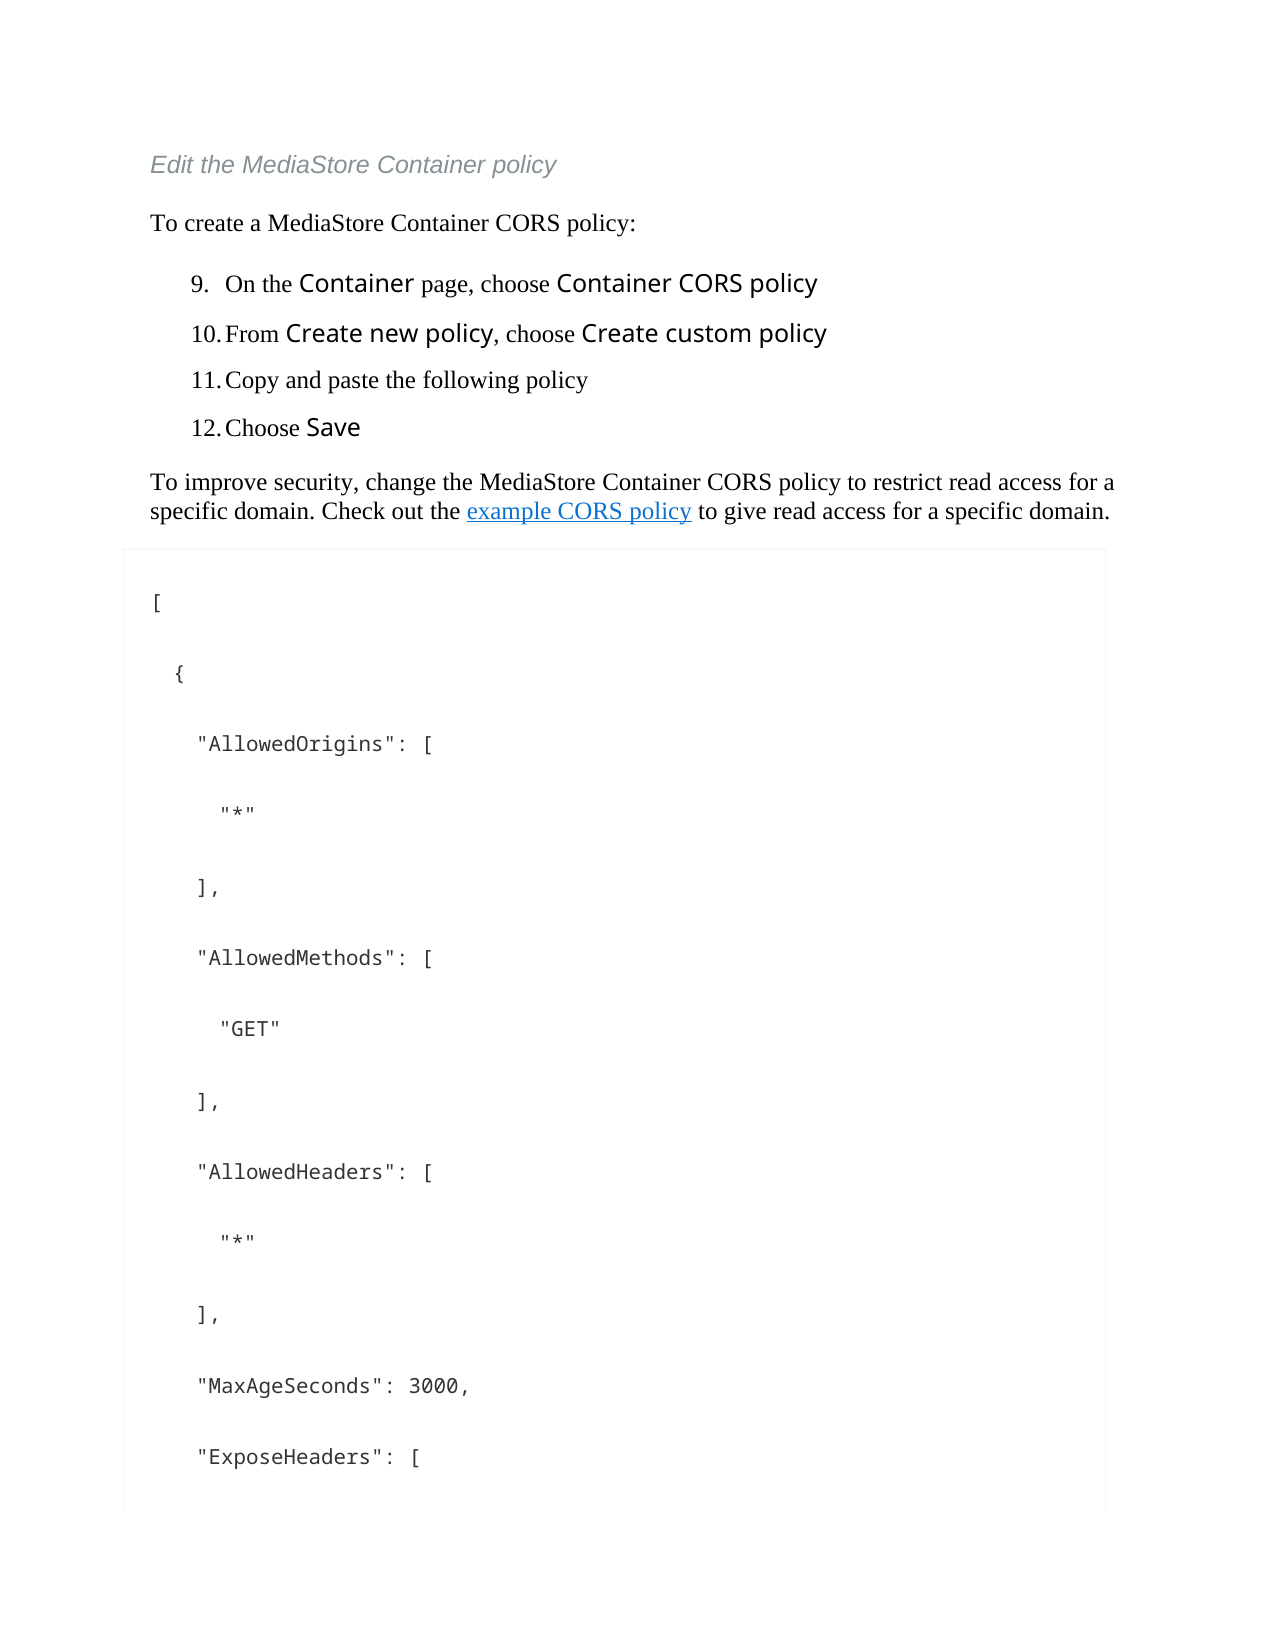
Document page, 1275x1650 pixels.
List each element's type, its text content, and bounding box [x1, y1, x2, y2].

list On the Container page, choose Container CORS policy [191, 266, 1139, 300]
text To create a MediaStore Container CORS policy: [150, 208, 1139, 237]
text To improve security, change the MediaStore Container CORS policy to restrict read access for a specific domain. Check out the example CORS policy to give read access for a specific domain. [150, 467, 1115, 524]
list Copy and paste the following policy [191, 365, 1139, 394]
text Edit the MediaStore Container policy [150, 150, 1139, 179]
list From Create new policy, choose Create custom policy [191, 316, 1139, 349]
list Choose Save [191, 410, 1139, 444]
